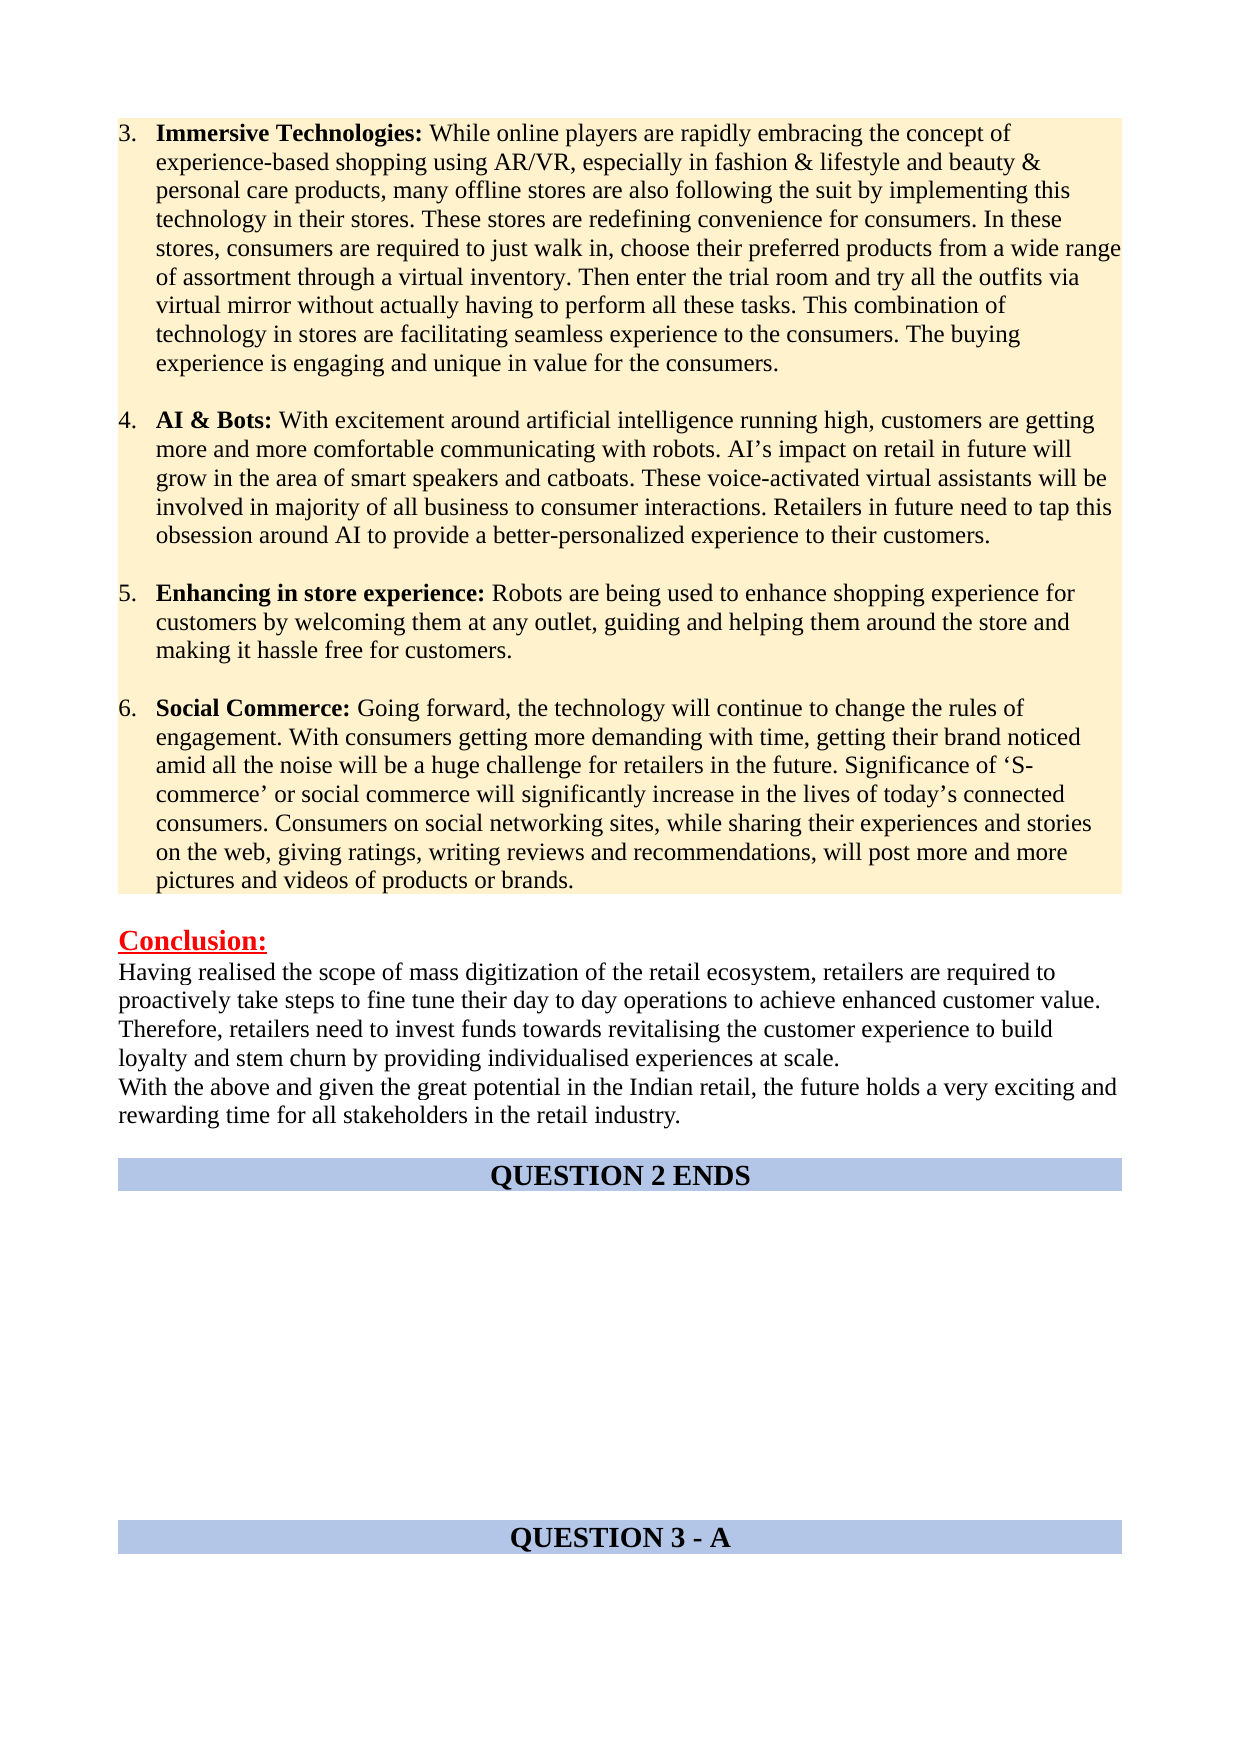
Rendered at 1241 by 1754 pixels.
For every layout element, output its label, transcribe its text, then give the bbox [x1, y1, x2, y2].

text QUESTION 3 - A [118, 1520, 1122, 1554]
list Enhancing in store experience: Robots are being used to enhance shopping experience for customers by welcoming them at any outlet, guiding and helping them around the store and making it hassle free for customers. [118, 578, 1122, 664]
list Immersive Technologies: While online players are rapidly embracing the concept of experience-based shopping using AR/VR, especially in fashion & lifestyle and beauty & personal care products, many offline stores are also following the suit by implementing this technology in their stores. These stores are redefining convenience for consumers. In these stores, consumers are required to just walk in, choose their preferred products from a wide range of assortment through a virtual inventory. Then enter the trial room and try all the outfits via virtual mirror without actually having to perform all these tasks. This combination of technology in stores are facilitating seamless experience to the consumers. The buying experience is engaging and unique in value for the consumers. [118, 118, 1122, 377]
text Having realised the scope of mass digitization of the retail ecosystem, retailers are required to proactively take steps to fine tune their day to day operations to achieve enhanced customer value. Therefore, retailers need to invest funds towards revitalising the customer experience to build loyalty and stem churn by providing individualised experiences at scale. With the above and given the great potential in the Indian retail, the future holds a very exciting and rewarding time for all stakeholders in the retail industry. [681, 957, 1122, 1129]
text QUESTION 2 ENDS [118, 1158, 1122, 1191]
list AI & Bots: With excitement around artificial intelligence running high, customers are getting more and more comfortable communicating with robots. AI’s impact on retail in future will grow in the area of smart speakers and catboats. These voice-activated virtual assistants will be involved in majority of all business to consumer interactions. Retailers in future need to tap this obsession around AI to provide a better-personalized experience to their customers. [118, 406, 1122, 549]
list Social Commerce: Going forward, the technology will continue to change the rules of engagement. With consumers getting more demanding with time, getting their brand noticed amid all the noise will be a huge challenge for retailers in the future. Significance of ‘S-commerce’ or social commerce will significantly increase in the lives of today’s connected consumers. Consumers on social networking sites, while sharing their experiences and stories on the web, giving ratings, writing reviews and recommendations, will post more and more pictures and videos of products or brands. [118, 693, 1122, 894]
text Conclusion: [118, 923, 1122, 957]
